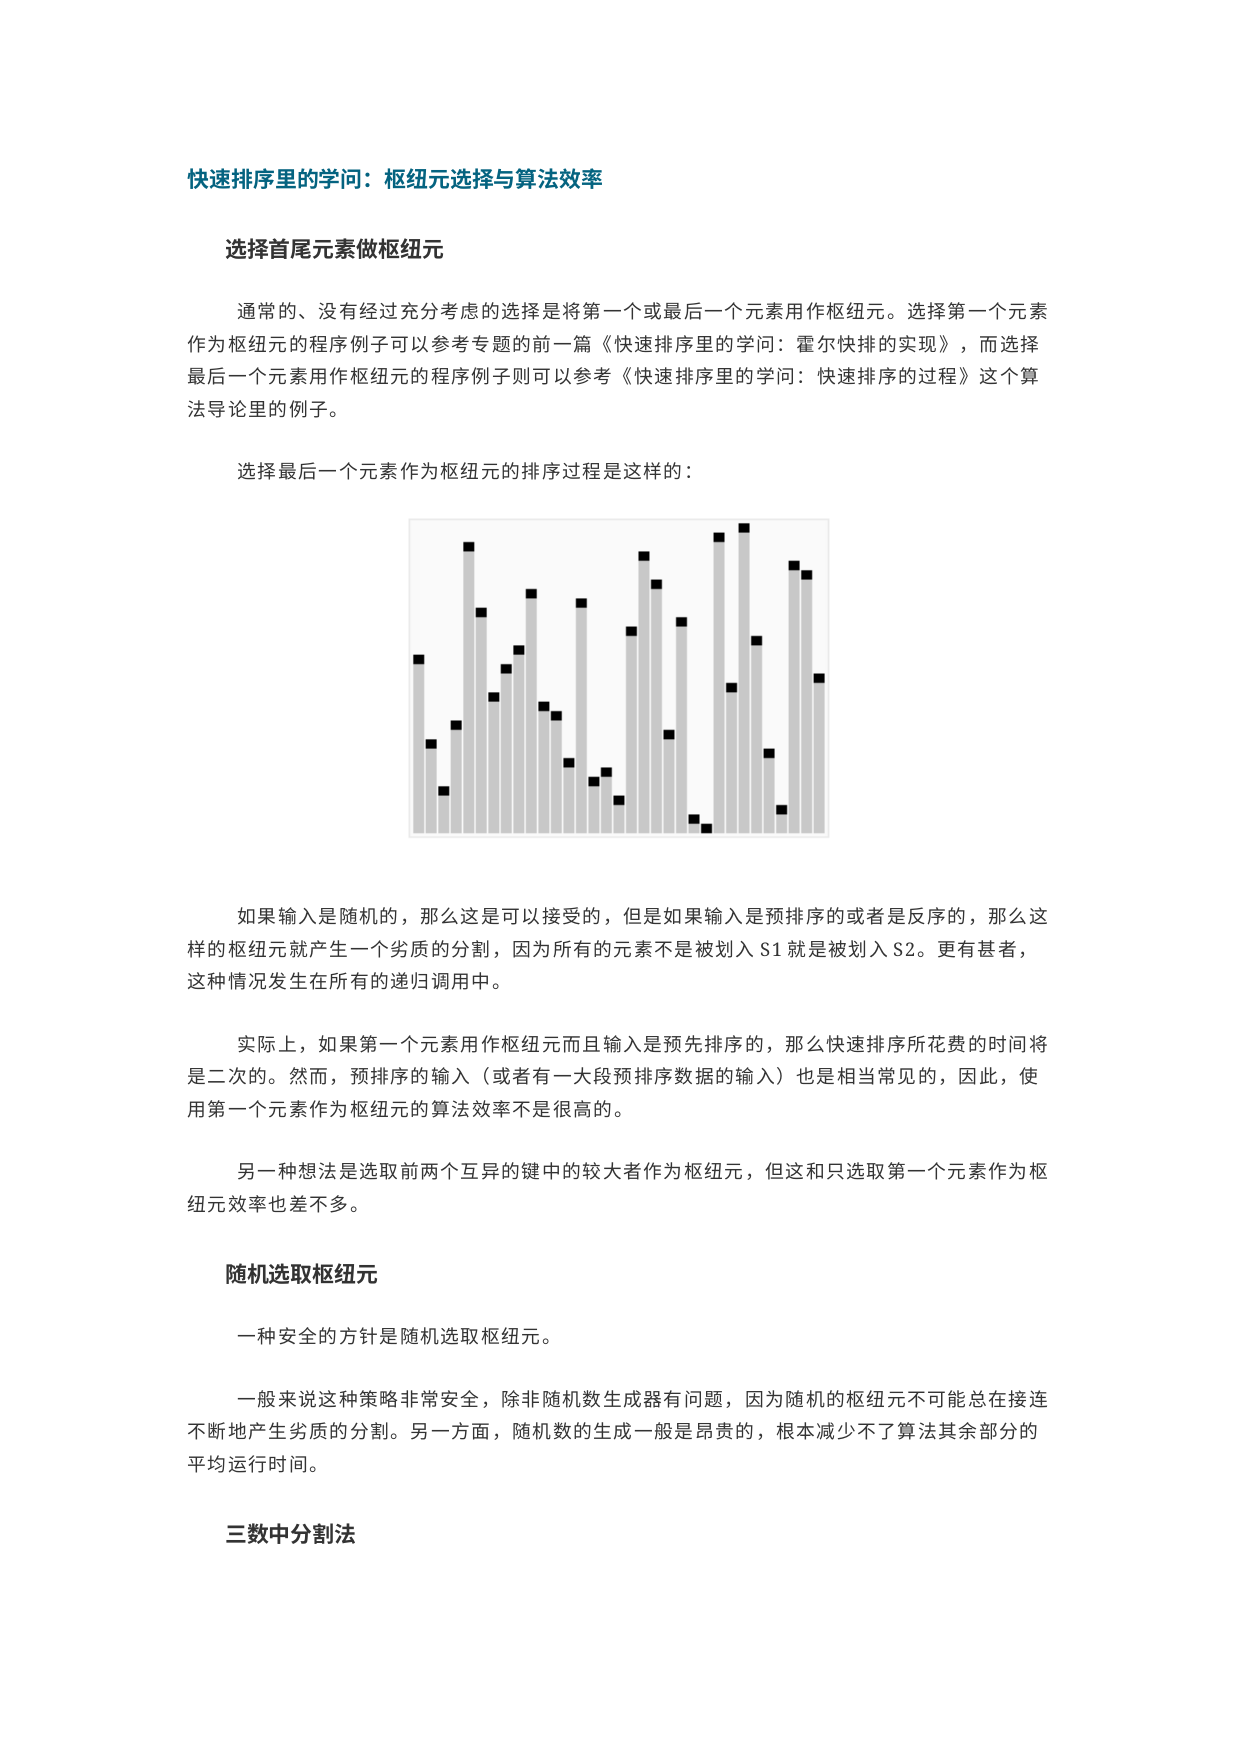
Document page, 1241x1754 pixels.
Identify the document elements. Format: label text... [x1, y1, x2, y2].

text 三数中分割法 [187, 1517, 1053, 1549]
text 快速排序里的学问：枢纽元选择与算法效率 [187, 162, 1053, 194]
text 通常的、没有经过充分考虑的选择是将第一个或最后一个元素用作枢纽元。选择第一个元素作为枢纽元的程序例子可以参考专题的前一篇《快速排序里的学问：霍尔快排的实现》，而选择最后一个元素用作枢纽元的程序例子则可以参考《快速排序里的学问：快速排序的过程》这个算法导论里的例子。 [187, 294, 1053, 424]
text 如果输入是随机的，那么这是可以接受的，但是如果输入是预排序的或者是反序的，那么这样的枢纽元就产生一个劣质的分割，因为所有的元素不是被划入S1就是被划入S2。更有甚者，这种情况发生在所有的递归调用中。 [187, 899, 1053, 997]
text 一般来说这种策略非常安全，除非随机数生成器有问题，因为随机的枢纽元不可能总在接连不断地产生劣质的分割。另一方面，随机数的生成一般是昂贵的，根本减少不了算法其余部分的平均运行时间。 [187, 1382, 1053, 1479]
text 随机选取枢纽元 [187, 1257, 1053, 1289]
text 选择首尾元素做枢纽元 [187, 232, 1053, 264]
text 一种安全的方针是随机选取枢纽元。 [187, 1319, 1053, 1352]
text 另一种想法是选取前两个互异的键中的较大者作为枢纽元，但这和只选取第一个元素作为枢纽元效率也差不多。 [187, 1154, 1053, 1219]
picture [401, 512, 839, 846]
text 实际上，如果第一个元素用作枢纽元而且输入是预先排序的，那么快速排序所花费的时间将是二次的。然而，预排序的输入（或者有一大段预排序数据的输入）也是相当常见的，因此，使用第一个元素作为枢纽元的算法效率不是很高的。 [187, 1027, 1053, 1124]
text 选择最后一个元素作为枢纽元的排序过程是这样的： [187, 454, 1053, 487]
